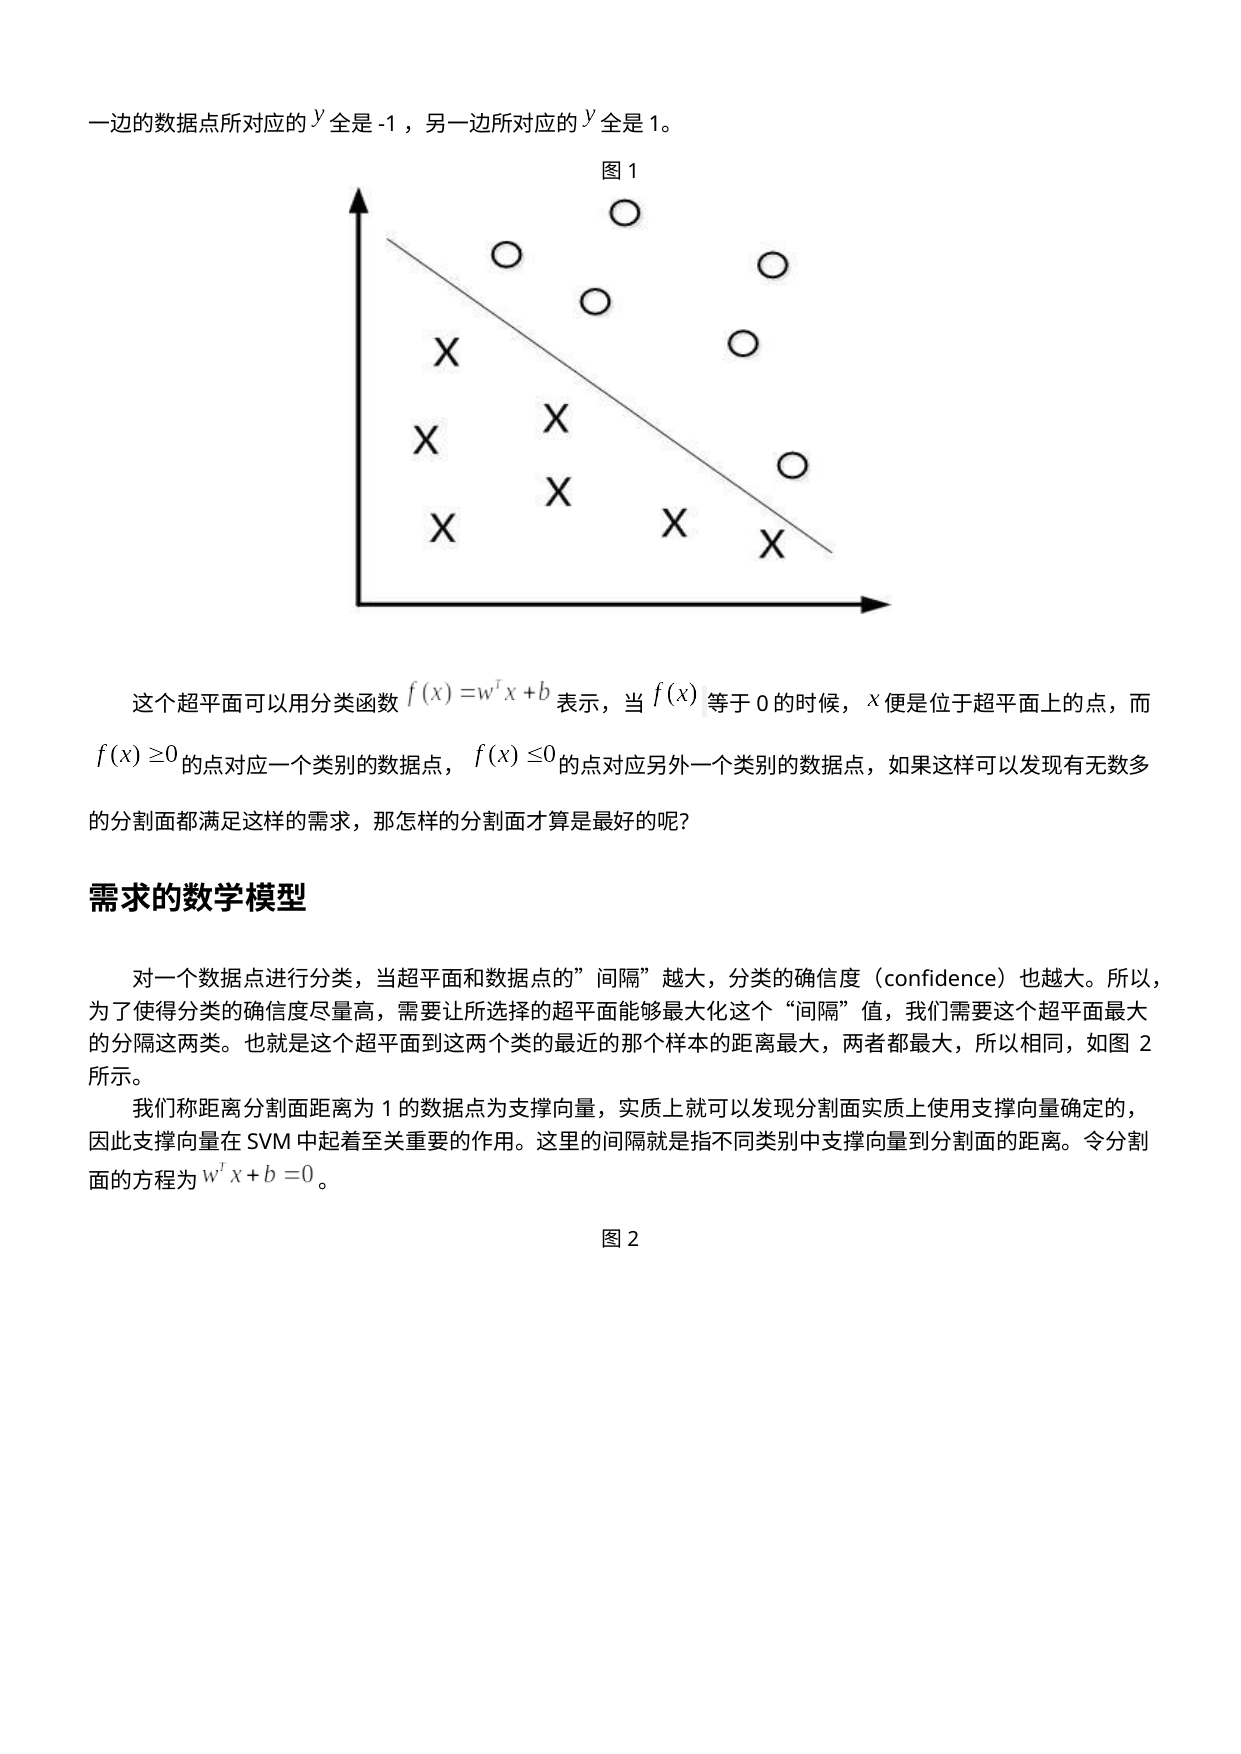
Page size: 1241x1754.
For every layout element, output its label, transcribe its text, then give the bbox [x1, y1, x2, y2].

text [89, 89, 1152, 154]
text 我们称距离分割面距离为1的数据点为支撑向量，实质上就可以发现分割面实质上使用支撑向量确定的，因此支撑向量在SVM中起着至关重要的作用。这里的间隔就是指不同类别中支撑向量到分割面的距离。令分割面的方程为。 [89, 1091, 1152, 1221]
text 对一个数据点进行分类，当超平面和数据点的”间隔”越大，分类的确信度（confidence）也越大。所以，为了使得分类的确信度尽量高，需要让所选择的超平面能够最大化这个“间隔”值，我们需要这个超平面最大的分隔这两类。也就是这个超平面到这两个类的最近的那个样本的距离最大，两者都最大，所以相同，如图2所示。 [89, 961, 1152, 1091]
subtitle 需求的数学模型 [89, 863, 1152, 928]
text 图 1 [89, 154, 1152, 186]
text 这个超平面可以用分类函数表示，当 等于0的时候，便是位于超平面上的点，而的点对应一个类别的数据点，的点对应另外一个类别的数据点，如果这样可以发现有无数多的分割面都满足这样的需求，那怎样的分割面才算是最好的呢? [89, 674, 1152, 836]
picture [348, 186, 892, 614]
text 图 2 [89, 1221, 1152, 1254]
